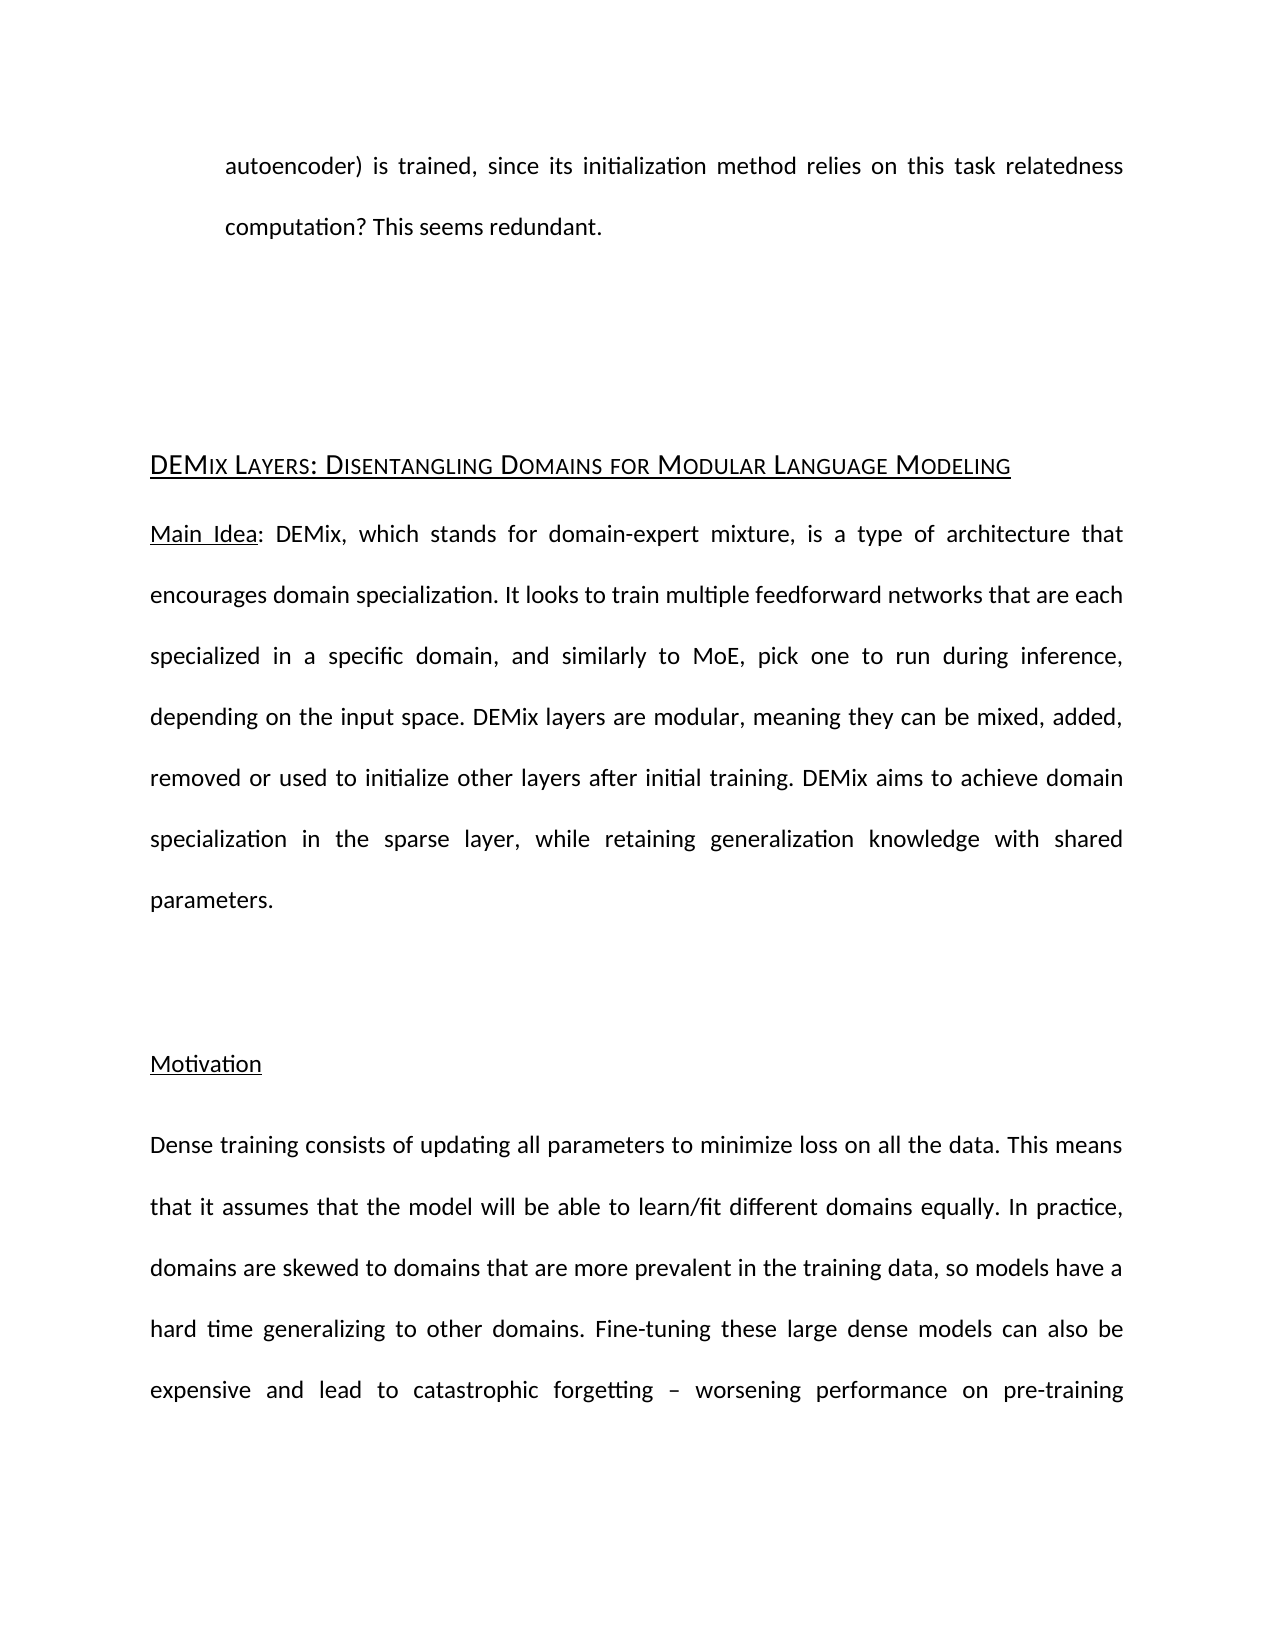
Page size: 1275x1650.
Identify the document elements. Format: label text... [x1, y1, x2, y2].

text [150, 1129, 1125, 1404]
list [187, 150, 1125, 242]
text Motivation [150, 1048, 1125, 1078]
text Main Idea: DEMix, which stands for domain-expert mixture, is a type of architecture that encourages domain specialization. It looks to train multiple feedforward networks that are each specialized in a specific domain, and similarly to MoE, pick one to run during inference, depending on the input space. DEMix layers are modular, meaning they can be mixed, added, removed or used to initialize other layers after initial training. DEMix aims to achieve domain specialization in the sparse layer, while retaining generalization knowledge with shared parameters. [150, 518, 1125, 914]
subtitle DEMix Layers: Disentangling Domains for Modular Language Modeling [150, 446, 1125, 482]
